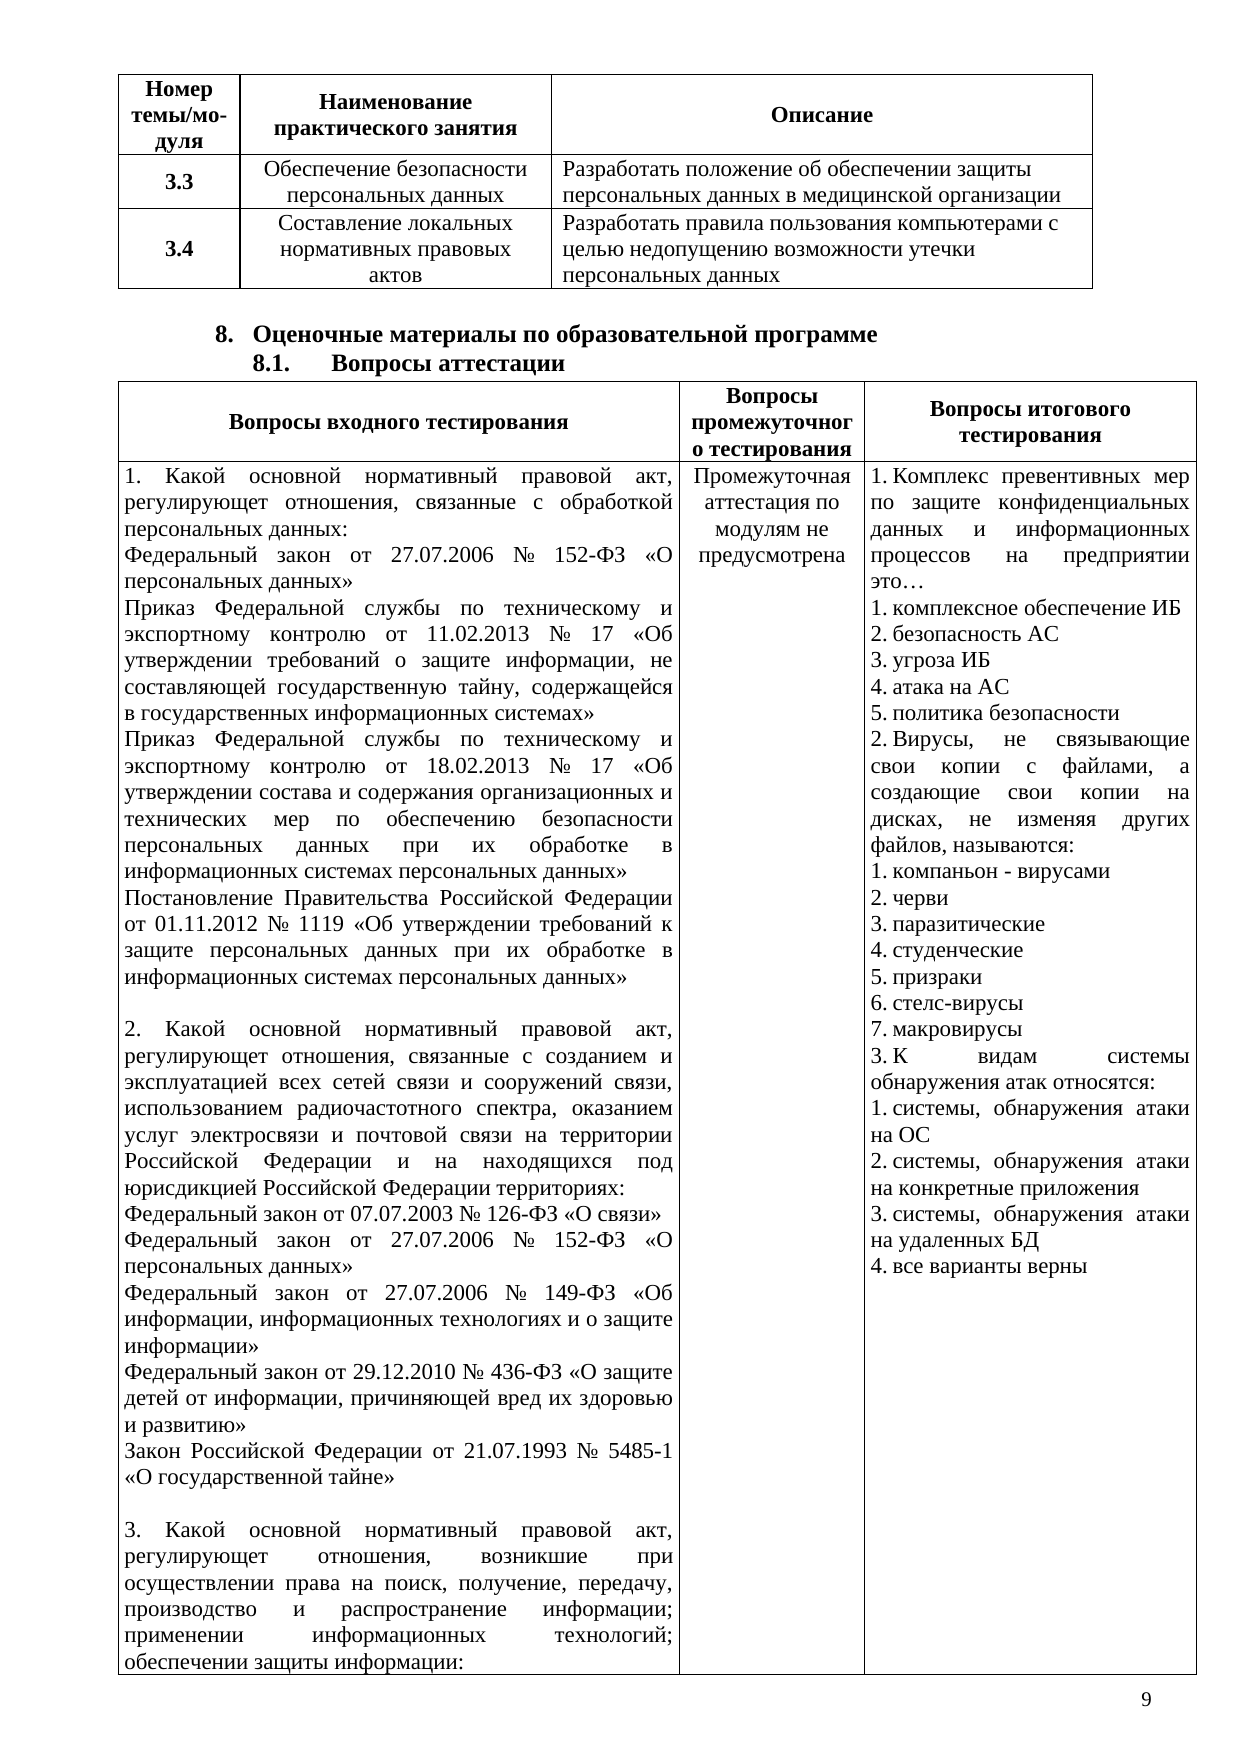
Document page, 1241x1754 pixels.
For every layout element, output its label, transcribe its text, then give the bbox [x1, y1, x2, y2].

table_header Вопросы промежуточного тестирования [680, 382, 864, 461]
table_header Наименование практического занятия [241, 75, 551, 154]
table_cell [119, 462, 679, 1674]
table_cell Обеспечение безопасности персональных данных [241, 155, 551, 208]
table_header Вопросы итогового тестирования [865, 382, 1196, 461]
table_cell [680, 462, 864, 1674]
table_header Описание [552, 75, 1092, 154]
table_cell 3.4 [119, 209, 239, 288]
table_cell Разработать правила пользования компьютерами с целью недопущению возможности утечки персональных данных [552, 209, 1092, 288]
table_cell Разработать положение об обеспечении защиты персональных данных в медицинской организации [552, 155, 1092, 208]
list Вопросы аттестации [252, 348, 1152, 377]
table_header Вопросы входного тестирования [119, 382, 679, 461]
list Оценочные материалы по образовательной программе [215, 319, 1152, 348]
table_cell 3.3 [119, 155, 239, 208]
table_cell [865, 462, 1196, 1674]
table_cell Составление локальных нормативных правовых актов [241, 209, 551, 288]
table_header Номер темы/мо-дуля [119, 75, 239, 154]
